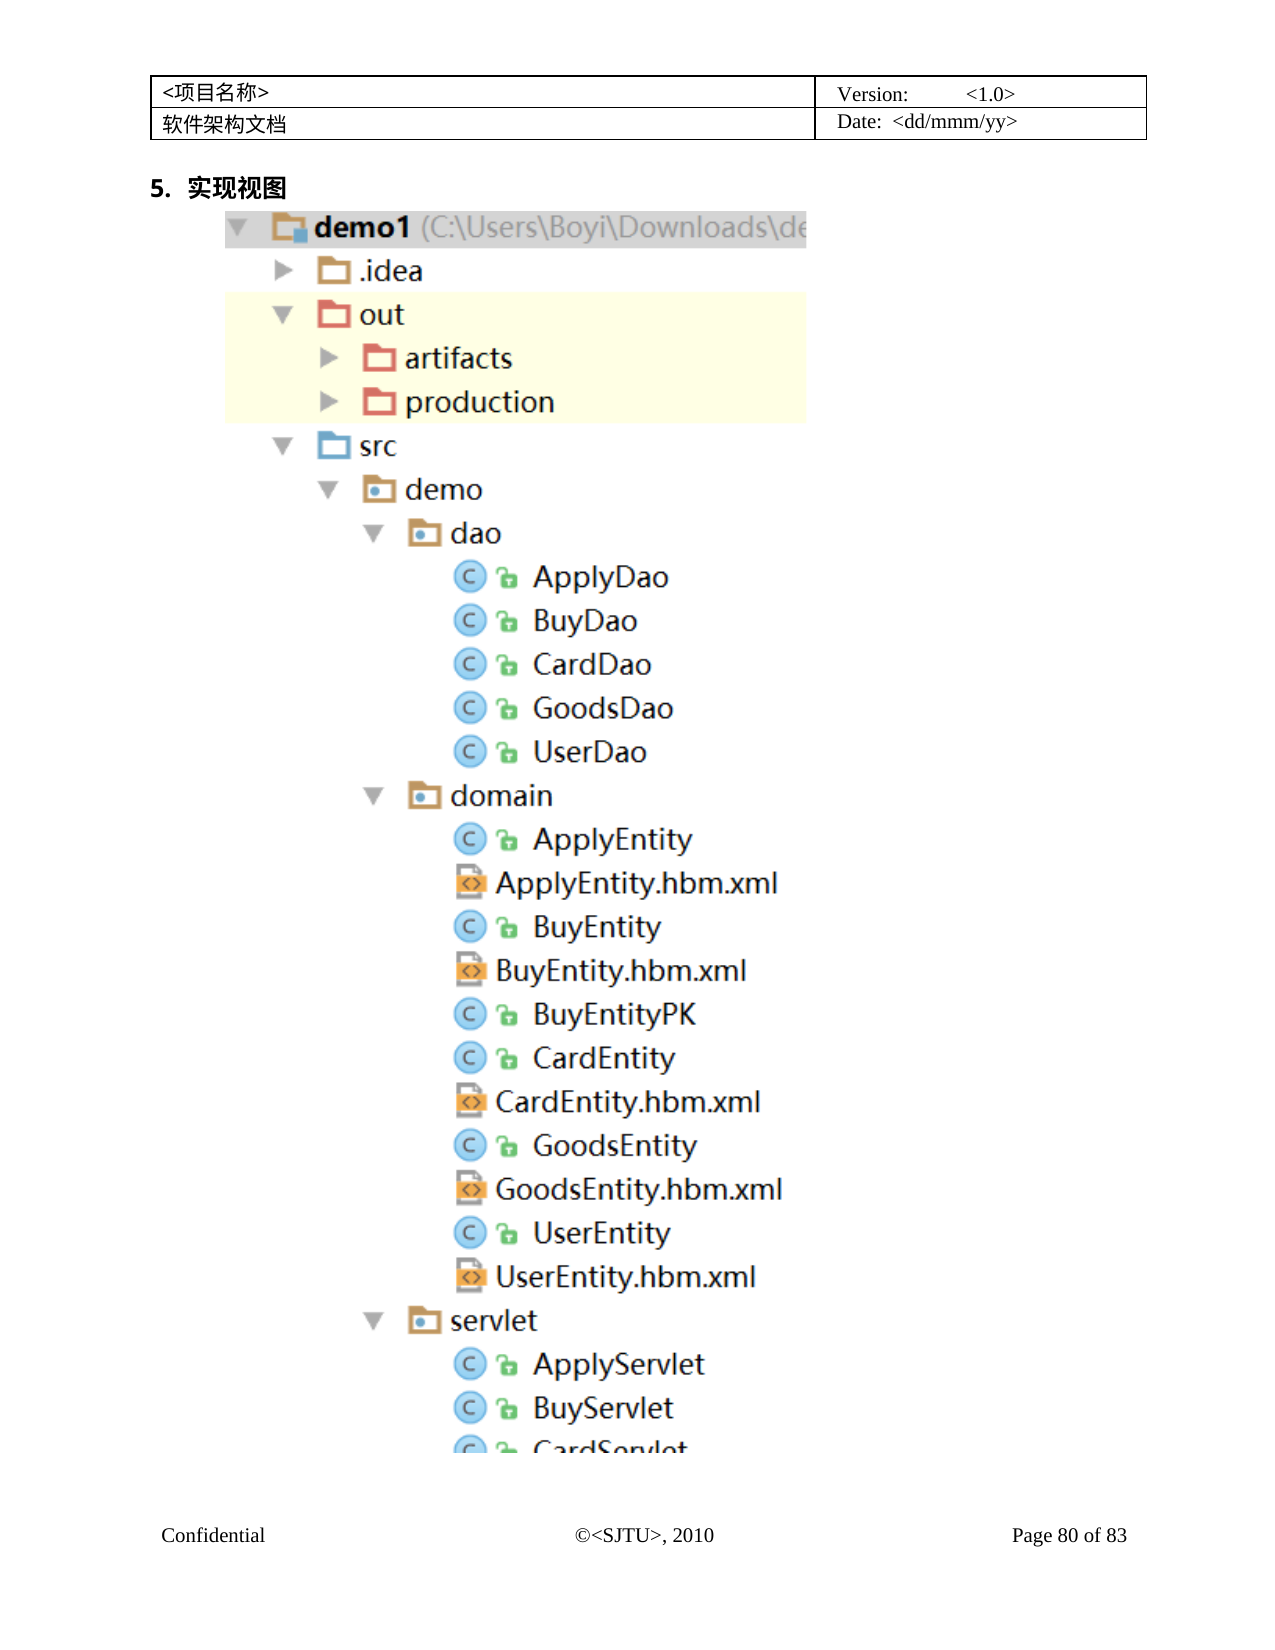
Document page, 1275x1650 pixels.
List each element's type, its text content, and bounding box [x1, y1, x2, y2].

subtitle 实现视图 [150, 169, 1125, 205]
picture [225, 211, 807, 1453]
